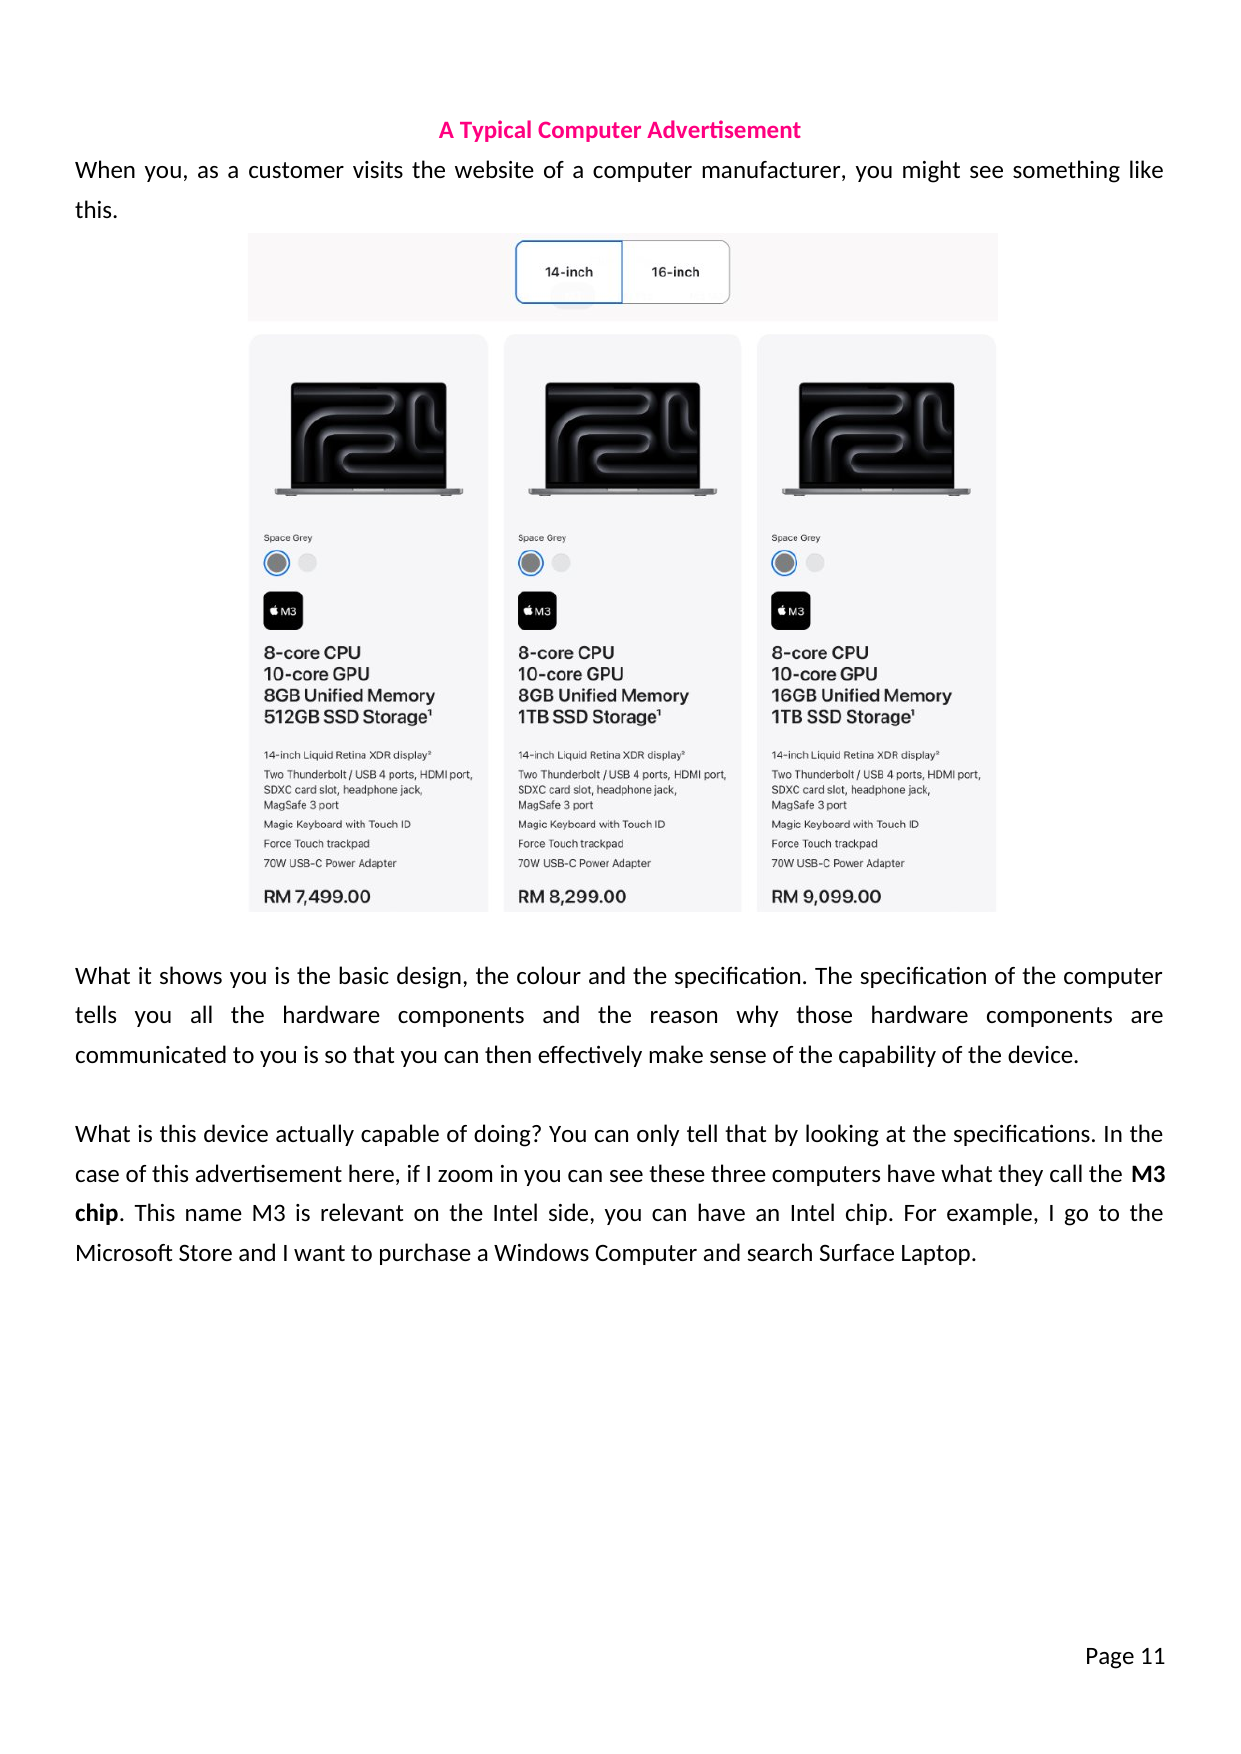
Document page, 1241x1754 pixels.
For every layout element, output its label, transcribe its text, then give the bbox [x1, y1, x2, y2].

text When you, as a customer visits the website of a computer manufacturer, you might see something like this. [75, 154, 1165, 224]
text What is this device actually capable of doing? You can only tell that by looking at the specifications. In the case of this advertisement here, if I zoom in you can see these three computers have what they call the M3 chip. This name M3 is relevant on the Intel side, you can have an Intel chip. For example, I go to the Microsoft Store and I want to purchase a Windows Computer and search Surface Laptop. [75, 1118, 1165, 1267]
subtitle A Typical Computer Advertisement [75, 114, 1165, 145]
picture [247, 233, 998, 912]
text What it shows you is the basic design, the colour and the specification. The specification of the computer tells you all the hardware components and the reason why those hardware components are communicated to you is so that you can then effectively make sense of the capability of the device. [75, 960, 1165, 1069]
